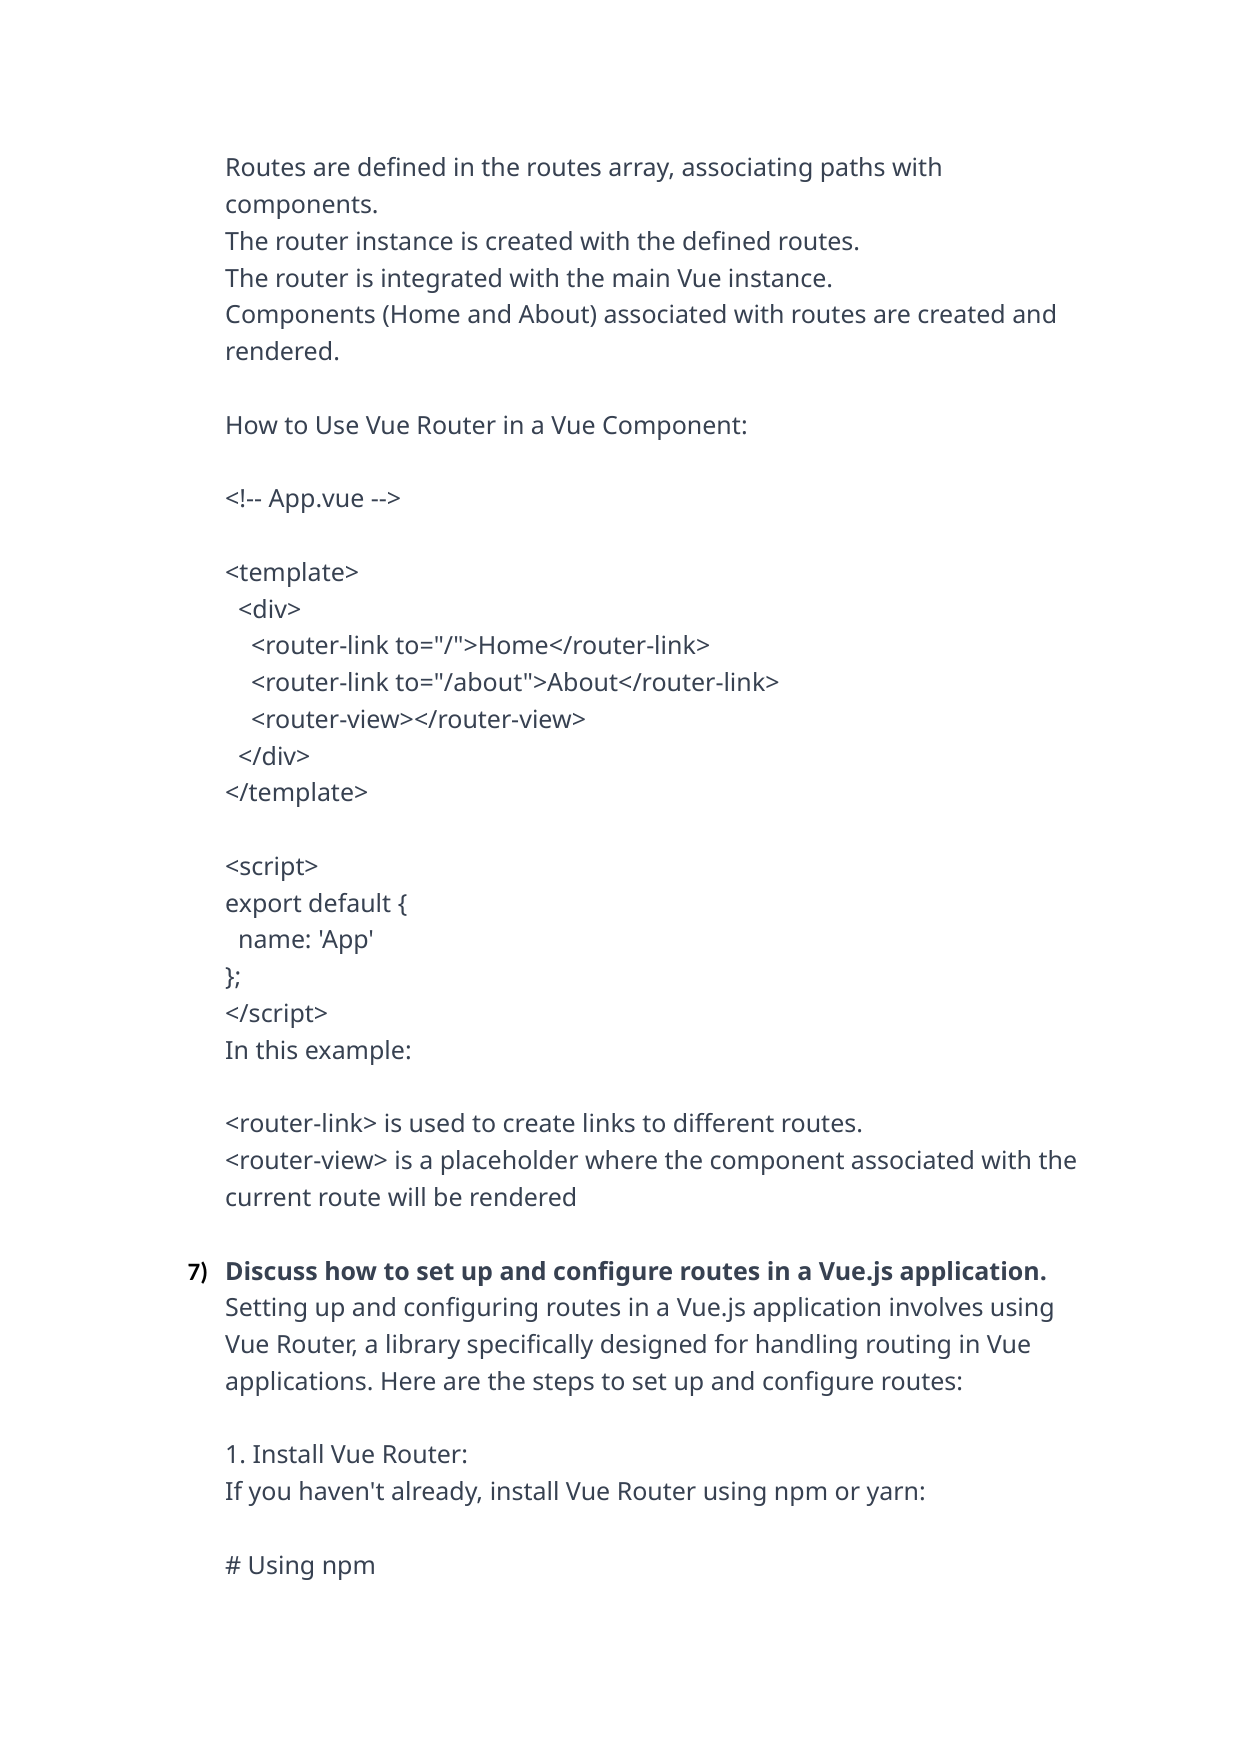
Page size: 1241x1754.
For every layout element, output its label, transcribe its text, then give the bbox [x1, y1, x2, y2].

list <script> [225, 849, 1090, 883]
list }; [225, 959, 1090, 993]
list Discuss how to set up and configure routes in a Vue.js application. [187, 1253, 1090, 1287]
list 1. Install Vue Router: [225, 1437, 1090, 1471]
list export default { [225, 885, 1090, 919]
list <!-- App.vue --> [225, 481, 1090, 515]
list <router-view> is a placeholder where the component associated with the current route will be rendered [225, 1143, 1090, 1214]
list <router-view></router-view> [225, 702, 1090, 736]
list <template> [225, 554, 1090, 588]
list Routes are defined in the routes array, associating paths with components. [225, 150, 1090, 221]
list </template> [225, 775, 1090, 809]
list <div> [225, 591, 1090, 625]
list name: 'App' [225, 922, 1090, 956]
list </script> [225, 996, 1090, 1030]
list <router-link to="/about">About</router-link> [225, 665, 1090, 699]
list Components (Home and About) associated with routes are created and rendered. [225, 297, 1090, 368]
list If you haven't already, install Vue Router using npm or yarn: [225, 1474, 1090, 1508]
list <router-link to="/">Home</router-link> [225, 628, 1090, 662]
list The router instance is created with the defined routes. [225, 223, 1090, 258]
list How to Use Vue Router in a Vue Component: [225, 407, 1090, 441]
list <router-link> is used to create links to different routes. [225, 1106, 1090, 1140]
list # Using npm [225, 1547, 1090, 1581]
list The router is integrated with the main Vue instance. [225, 260, 1090, 294]
list </div> [225, 738, 1090, 772]
list In this example: [225, 1032, 1090, 1067]
list Setting up and configuring routes in a Vue.js application involves using Vue Router, a library specifically designed for handling routing in Vue applications. Here are the steps to set up and configure routes: [225, 1290, 1090, 1397]
